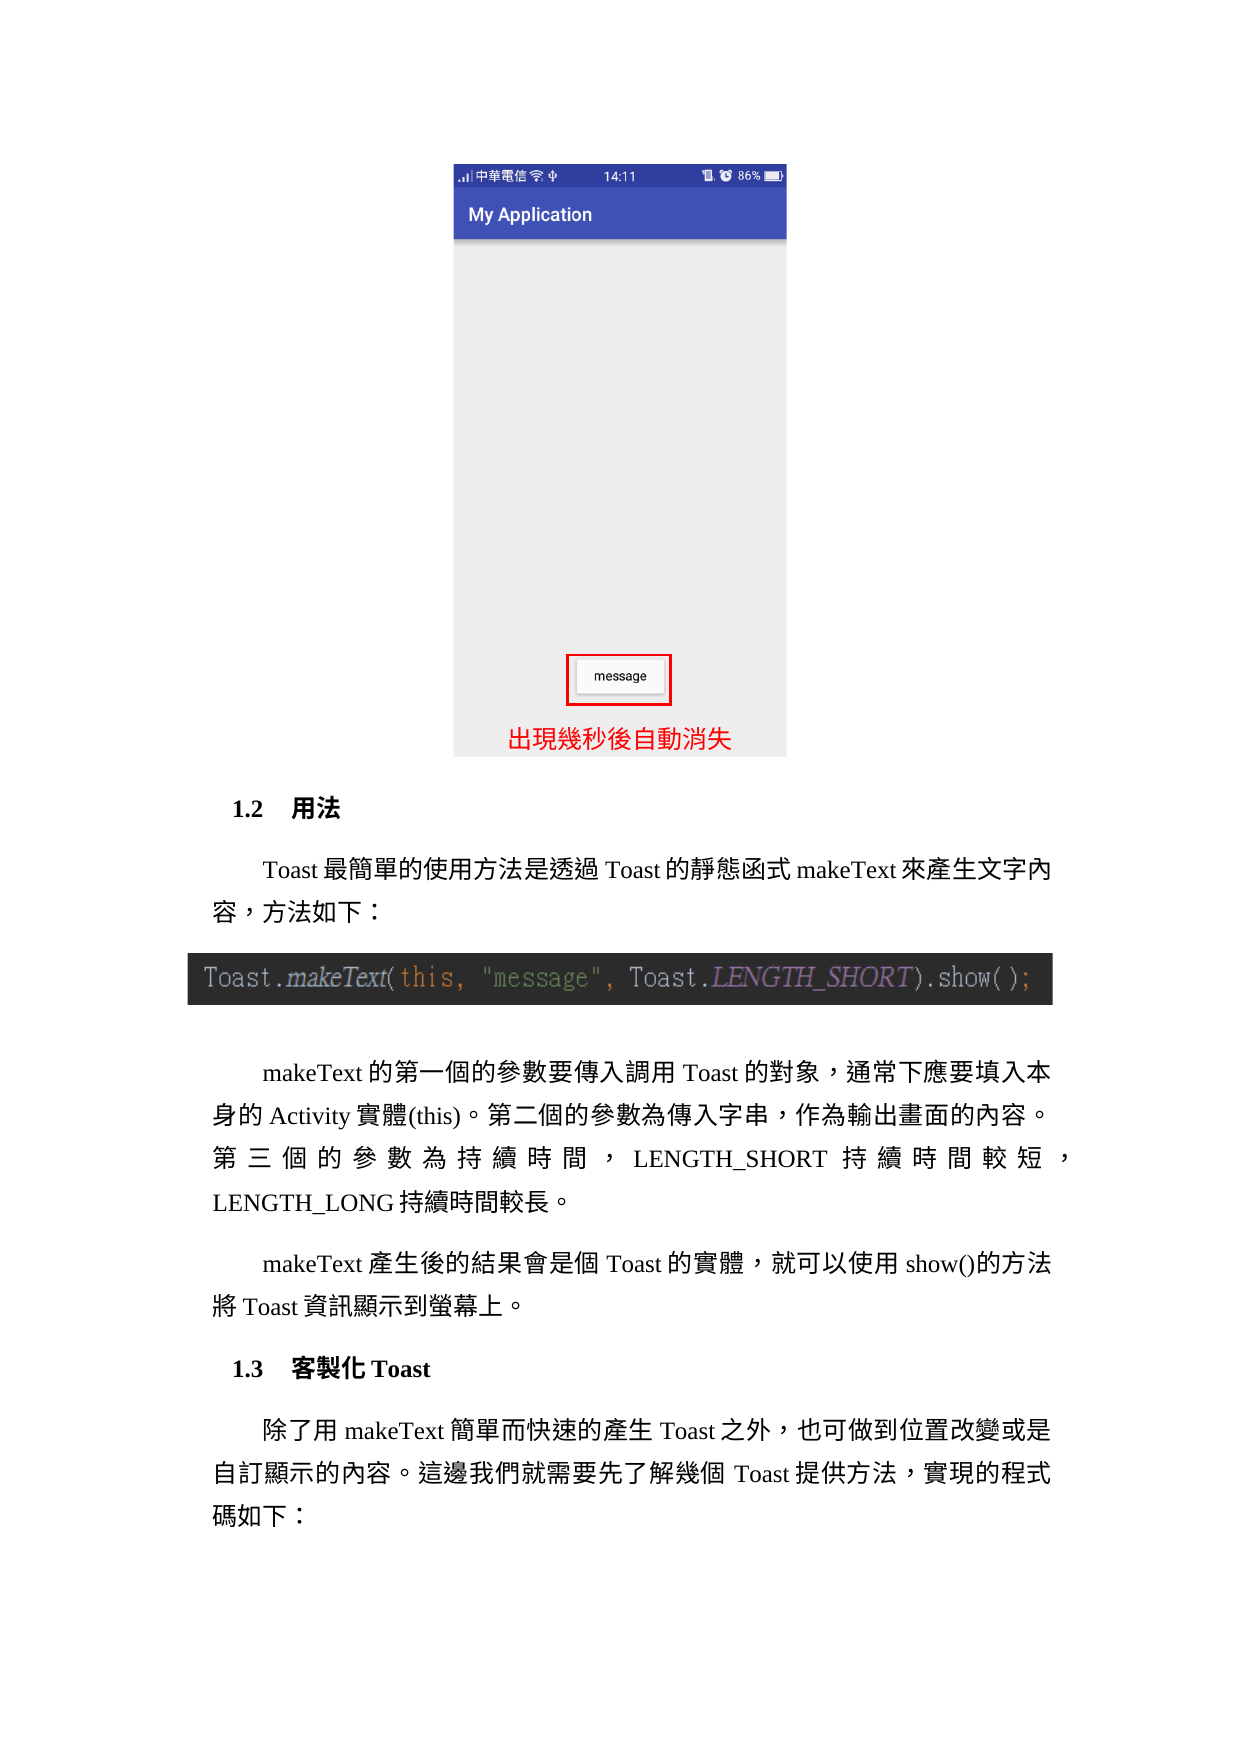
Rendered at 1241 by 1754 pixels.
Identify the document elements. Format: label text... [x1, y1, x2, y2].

text 除了用makeText簡單而快速的產生Toast之外，也可做到位置改變或是自訂顯示的內容。這邊我們就需要先了解幾個Toast提供方法，實現的程式碼如下： [212, 1409, 1053, 1533]
picture [453, 164, 787, 757]
list 用法 [232, 787, 1053, 825]
text makeText產生後的結果會是個Toast的實體，就可以使用show()的方法將Toast資訊顯示到螢幕上。 [212, 1243, 1053, 1324]
text makeText的第一個的參數要傳入調用Toast的對象，通常下應要填入本身的Activity實體(this)。第二個的參數為傳入字串，作為輸出畫面的內容。第三個的參數為持續時間，LENGTH_SHORT持續時間較短，LENGTH_LONG持續時間較長。 [212, 1052, 1053, 1219]
list 客製化Toast [232, 1348, 1053, 1385]
text Toast最簡單的使用方法是透過Toast的靜態函式makeText來產生文字內容，方法如下： [212, 849, 1053, 930]
picture [187, 953, 1053, 1005]
